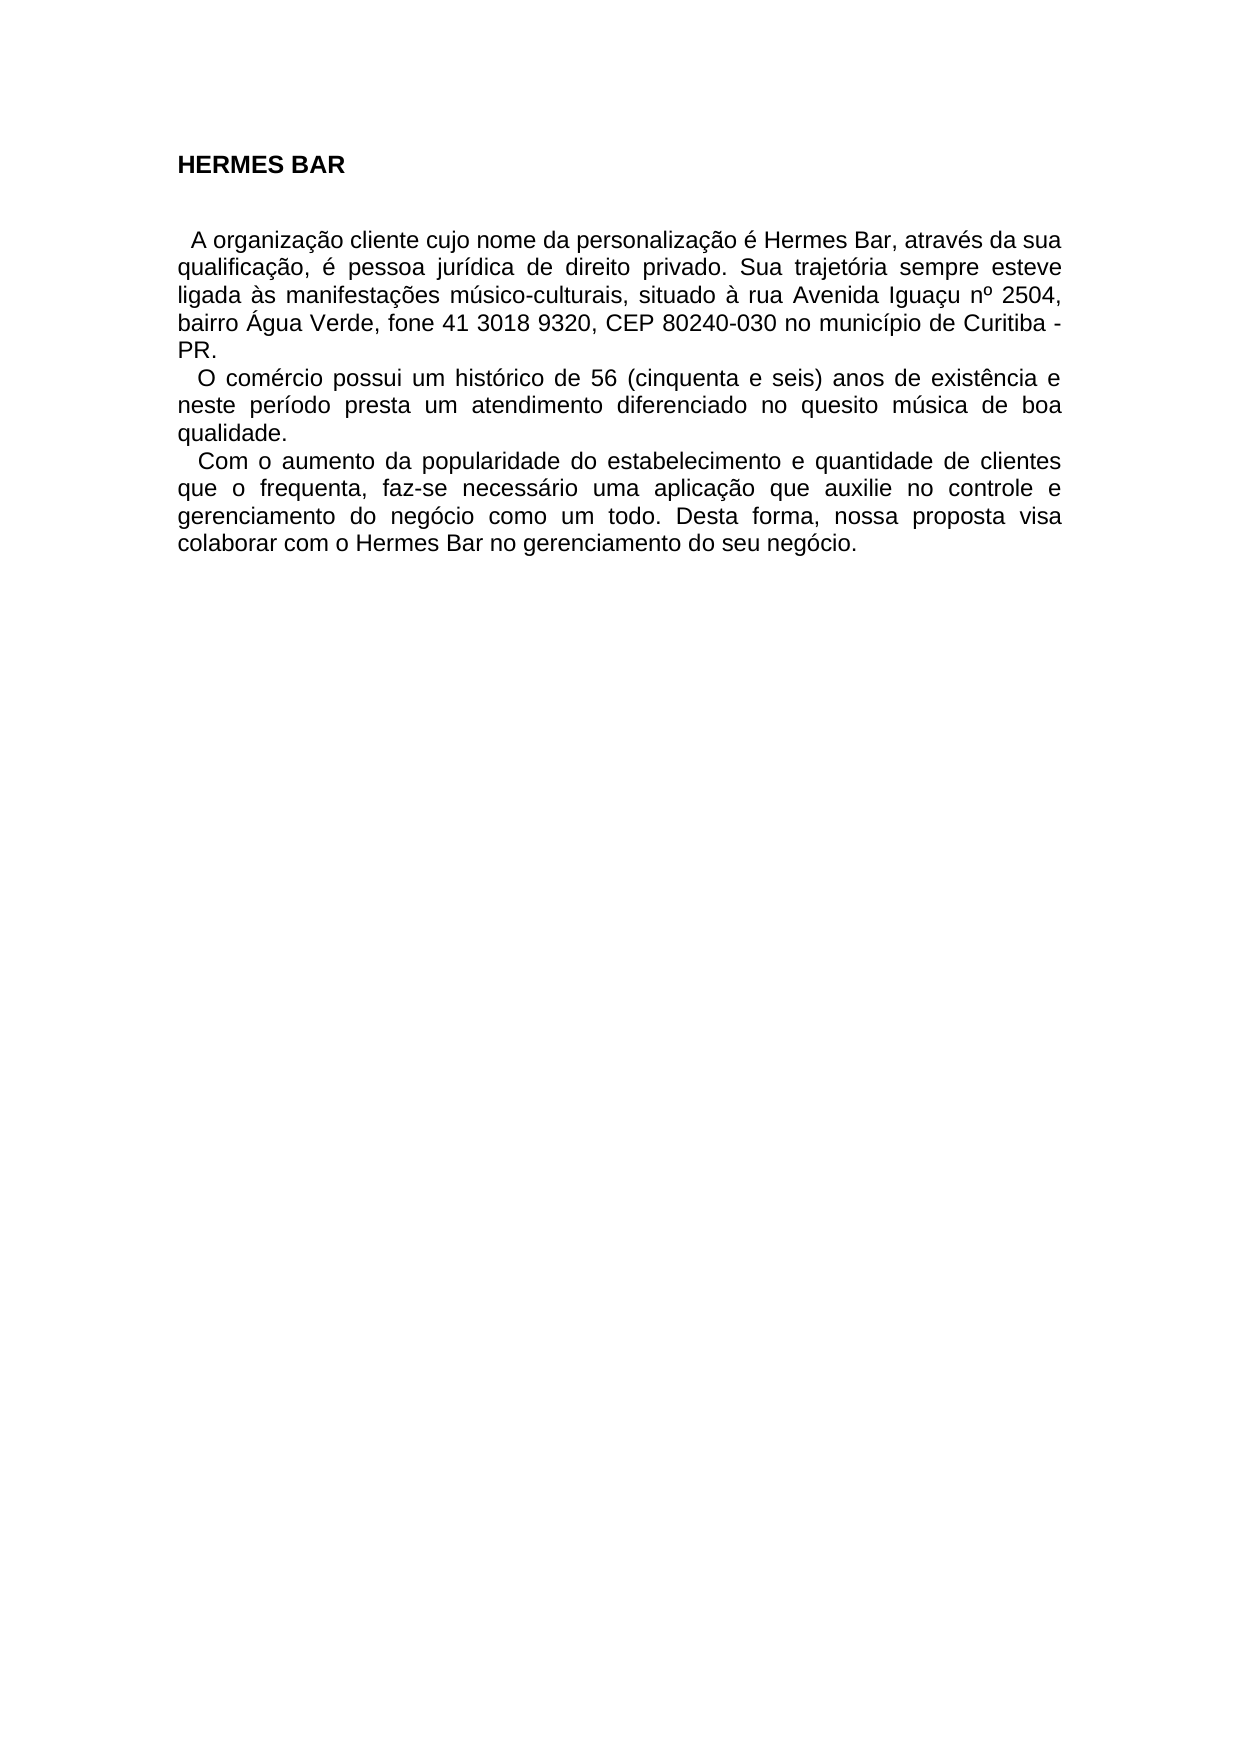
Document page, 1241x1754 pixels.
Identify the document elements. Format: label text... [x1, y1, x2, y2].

text A organização cliente cujo nome da personalização é Hermes Bar, através da sua qualificação, é pessoa jurídica de direito privado. Sua trajetória sempre esteve ligada às manifestações músico-culturais, situado à rua Avenida Iguaçu nº 2504, bairro Água Verde, fone 41 3018 9320, CEP 80240-030 no município de Curitiba - PR. [177, 226, 1063, 364]
text Com o aumento da popularidade do estabelecimento e quantidade de clientes que o frequenta, faz-se necessário uma aplicação que auxilie no controle e gerenciamento do negócio como um todo. Desta forma, nossa proposta visa colaborar com o Hermes Bar no gerenciamento do seu negócio. [177, 447, 1063, 557]
text HERMES BAR [177, 148, 1063, 179]
text O comércio possui um histórico de 56 (cinquenta e seis) anos de existência e neste período presta um atendimento diferenciado no quesito música de boa qualidade. [177, 364, 1063, 447]
